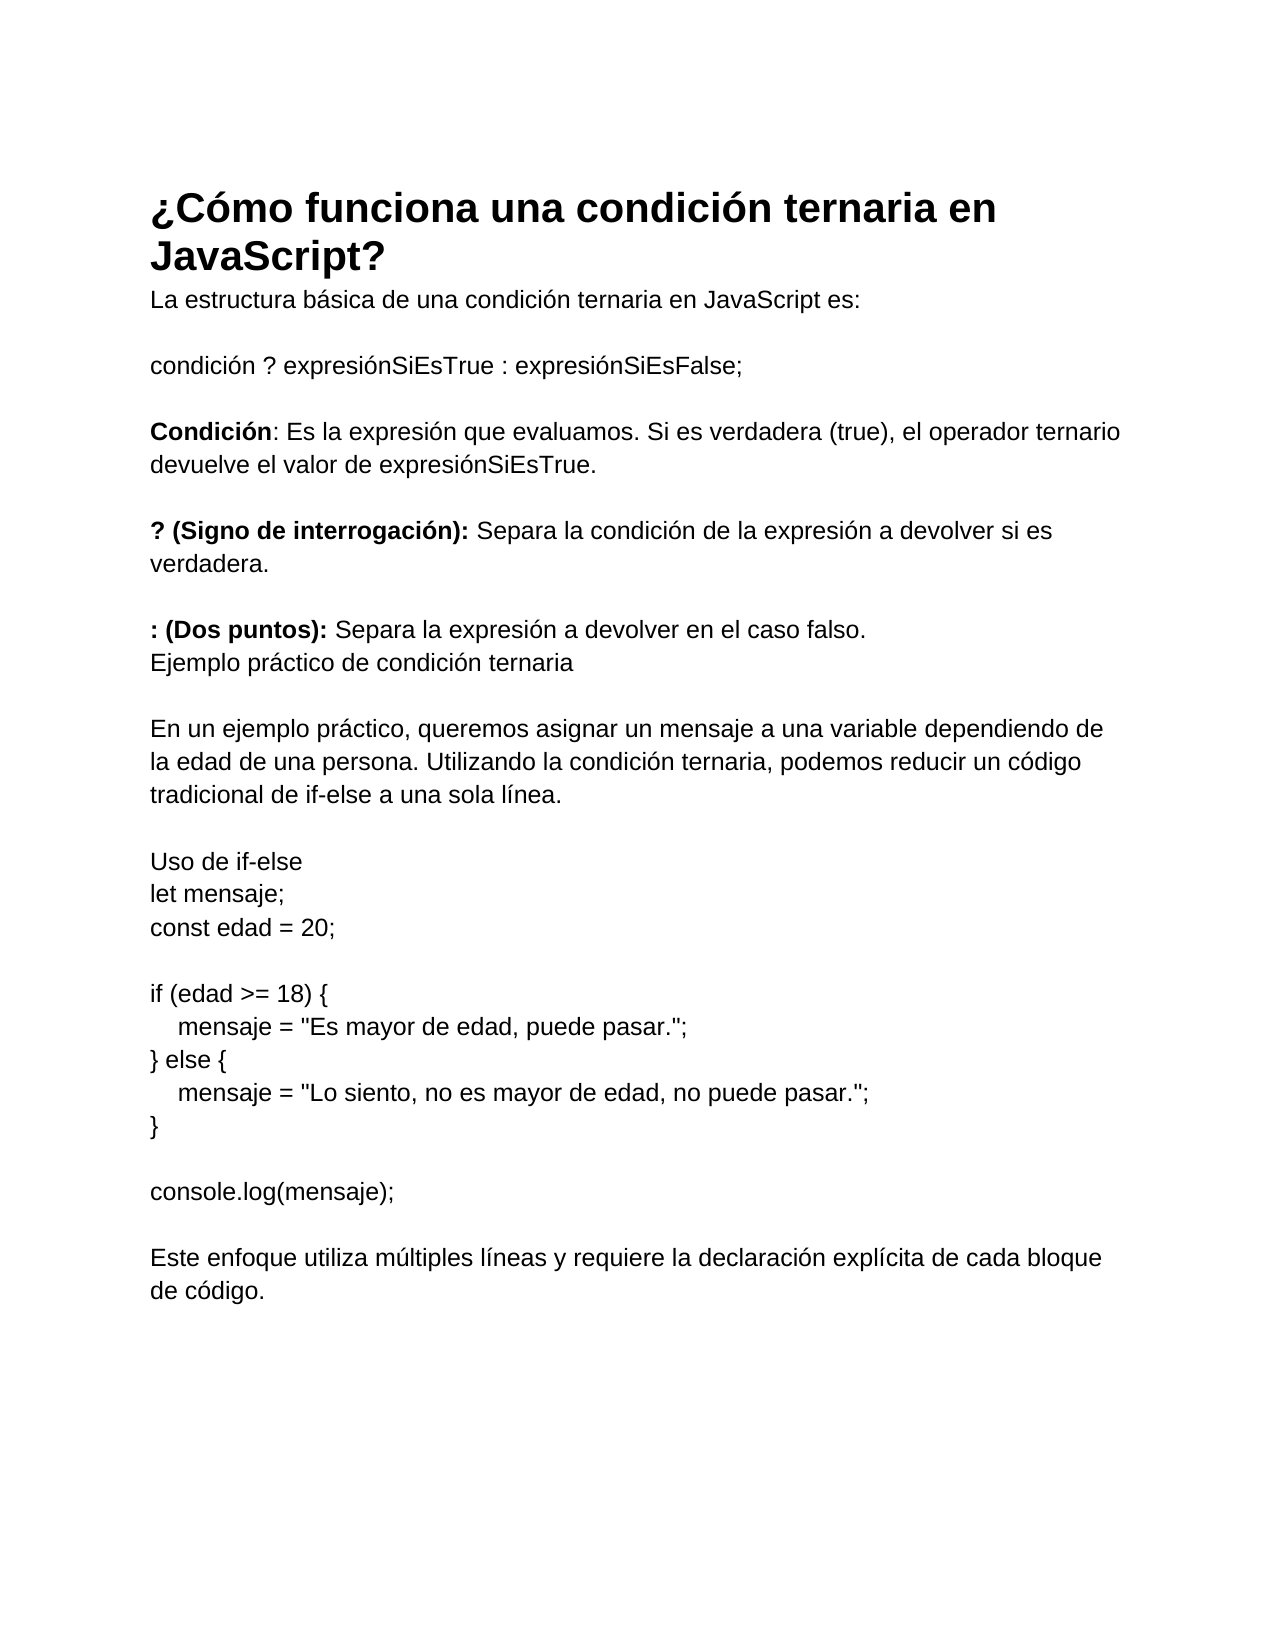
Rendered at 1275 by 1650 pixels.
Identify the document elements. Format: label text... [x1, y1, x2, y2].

text Uso de if-else [150, 846, 1125, 875]
text mensaje = "Es mayor de edad, puede pasar."; [150, 1012, 1125, 1040]
title ¿Cómo funciona una condición ternaria en JavaScript? [150, 183, 1125, 279]
text Este enfoque utiliza múltiples líneas y requiere la declaración explícita de cada bloque de código. [150, 1243, 1125, 1304]
text En un ejemplo práctico, queremos asignar un mensaje a una variable dependiendo de la edad de una persona. Utilizando la condición ternaria, podemos reducir un código tradicional de if-else a una sola línea. [150, 714, 1125, 809]
text Ejemplo práctico de condición ternaria [150, 648, 1125, 677]
text } else { [150, 1044, 1125, 1073]
text if (edad >= 18) { [150, 978, 1125, 1007]
text console.log(mensaje); [150, 1177, 1125, 1205]
text condición ? expresiónSiEsTrue : expresiónSiEsFalse; [150, 351, 1125, 380]
text } [150, 1111, 1125, 1139]
text : (Dos puntos): Separa la expresión a devolver en el caso falso. [150, 615, 1125, 644]
text const edad = 20; [150, 912, 1125, 941]
text mensaje = "Lo siento, no es mayor de edad, no puede pasar."; [150, 1078, 1125, 1106]
text La estructura básica de una condición ternaria en JavaScript es: [150, 285, 1125, 314]
text ? (Signo de interrogación): Separa la condición de la expresión a devolver si es verdadera. [150, 516, 1125, 578]
text Condición: Es la expresión que evaluamos. Si es verdadera (true), el operador ternario devuelve el valor de expresiónSiEsTrue. [150, 417, 1125, 479]
text let mensaje; [150, 879, 1125, 908]
